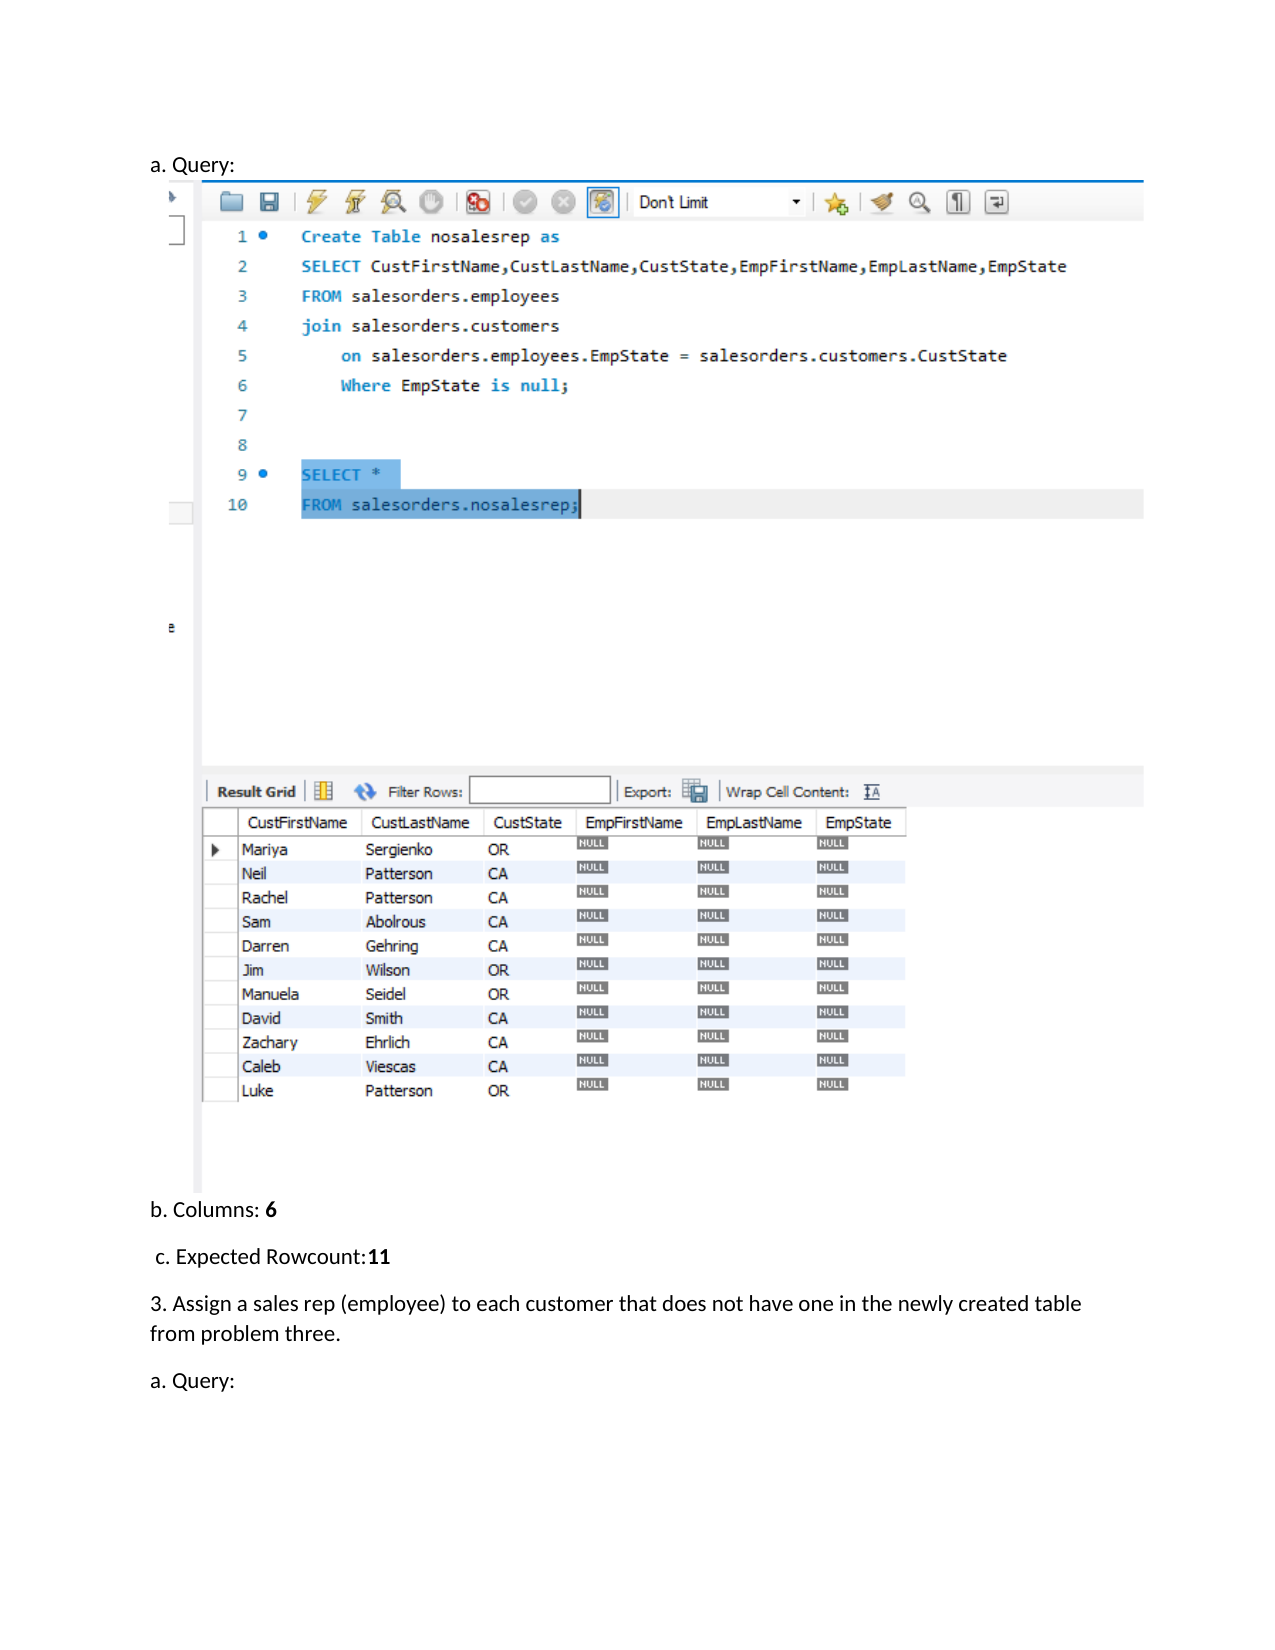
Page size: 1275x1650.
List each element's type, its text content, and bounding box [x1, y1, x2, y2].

text a. Query: [150, 1366, 1125, 1394]
text 3. Assign a sales rep (employee) to each customer that does not have one in the newly created table from problem three. [150, 1289, 1125, 1347]
text a. Query: b. Columns: 6 [150, 150, 1125, 1223]
text c. Expected Rowcount:11 [150, 1242, 1125, 1270]
